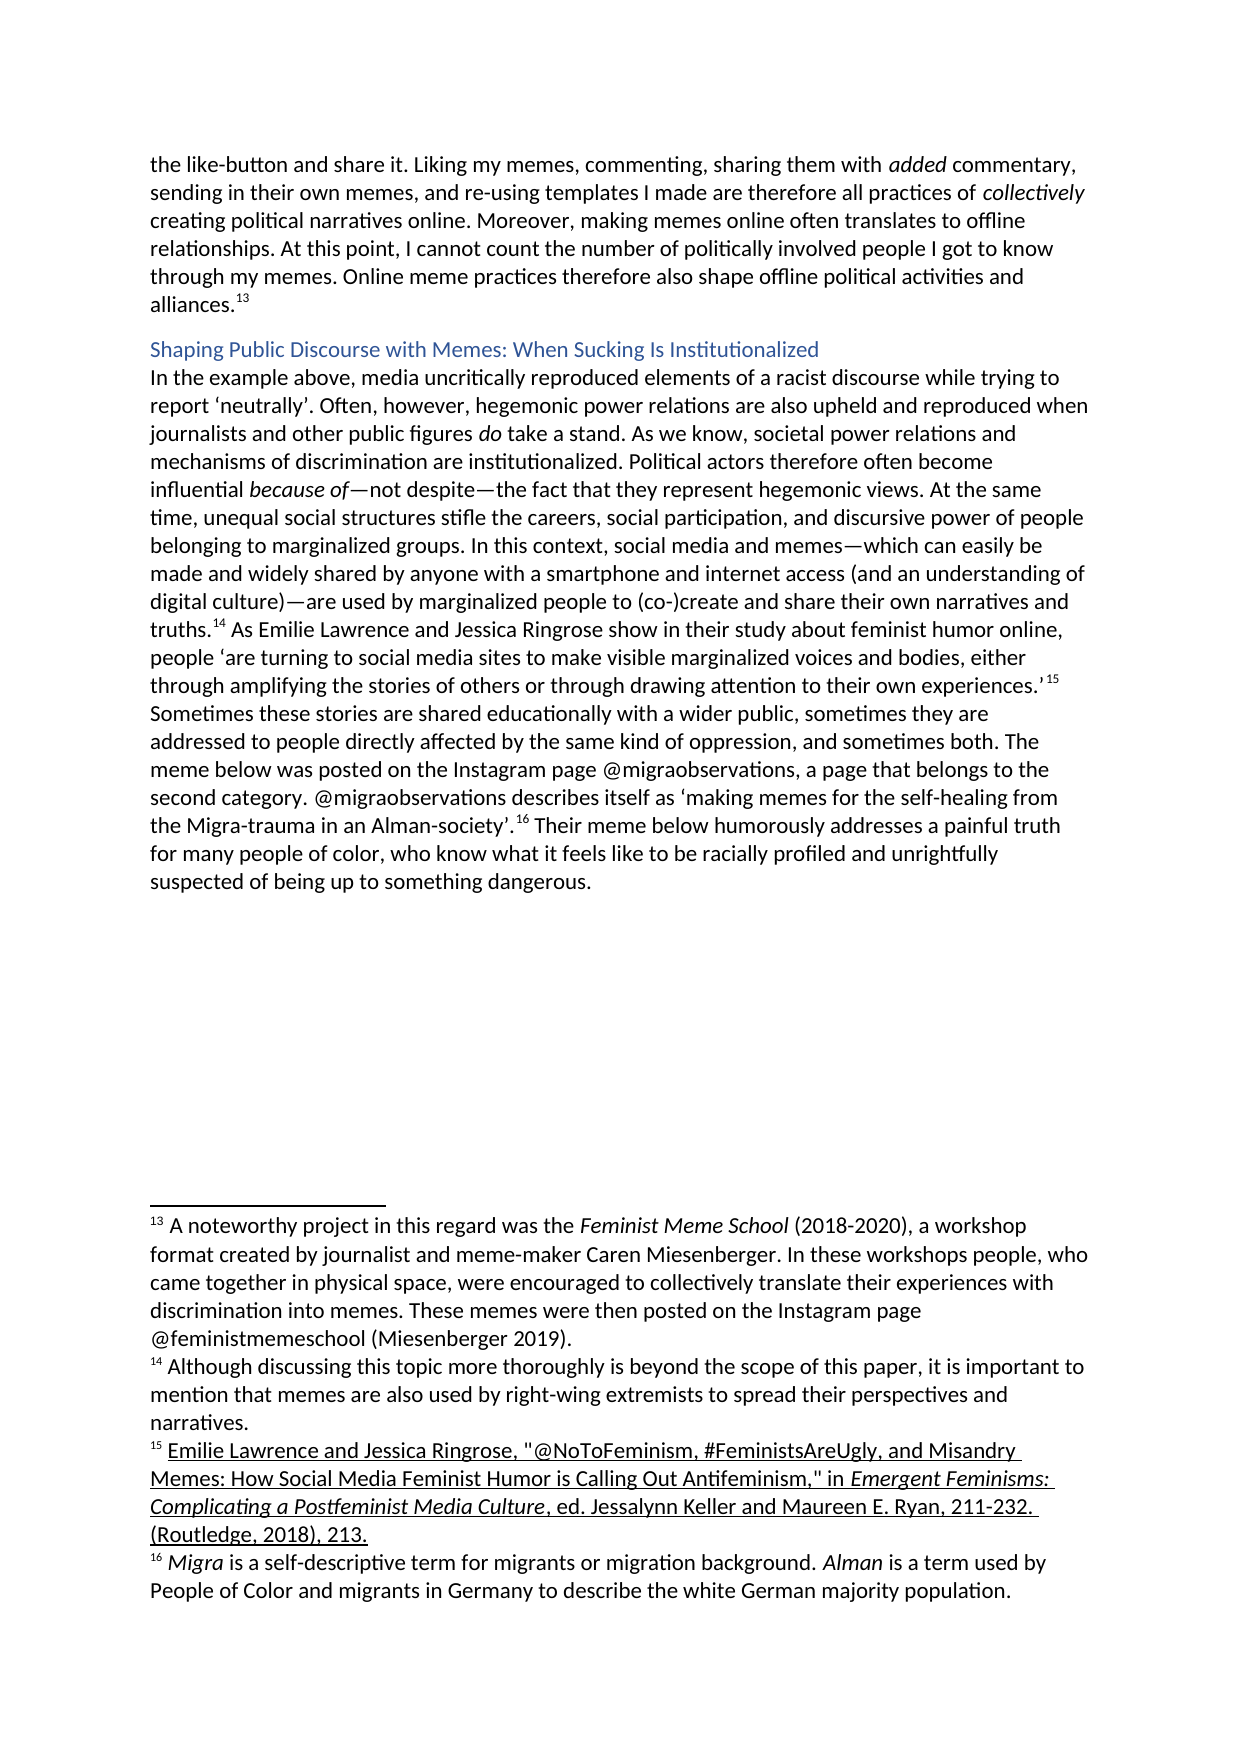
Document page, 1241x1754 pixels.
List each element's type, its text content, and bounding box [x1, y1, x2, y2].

subtitle Shaping Public Discourse with Memes: When Sucking Is Institutionalized [150, 335, 1090, 363]
text In the example above, media uncritically reproduced elements of a racist discourse while trying to report ‘neutrally’. Often, however, hegemonic power relations are also upheld and reproduced when journalists and other public figures do take a stand. As we know, societal power relations and mechanisms of discrimination are institutionalized. Political actors therefore often become influential because of—not despite—the fact that they represent hegemonic views. At the same time, unequal social structures stifle the careers, social participation, and discursive power of people belonging to marginalized groups. In this context, social media and memes—which can easily be made and widely shared by anyone with a smartphone and internet access (and an understanding of digital culture)—are used by marginalized people to (co-)create and share their own narratives and truths. As Emilie Lawrence and Jessica Ringrose show in their study about feminist humor online, people ‘are turning to social media sites to make visible marginalized voices and bodies, either through amplifying the stories of others or through drawing attention to their own experiences.’ Sometimes these stories are shared educationally with a wider public, sometimes they are addressed to people directly affected by the same kind of oppression, and sometimes both. The meme below was posted on the Instagram page @migraobservations, a page that belongs to the second category. @migraobservations describes itself as ‘making memes for the self-healing from the Migra-trauma in an Alman-society’. Their meme below humorously addresses a painful truth for many people of color, who know what it feels like to be racially profiled and unrightfully suspected of being up to something dangerous. [150, 363, 1090, 923]
